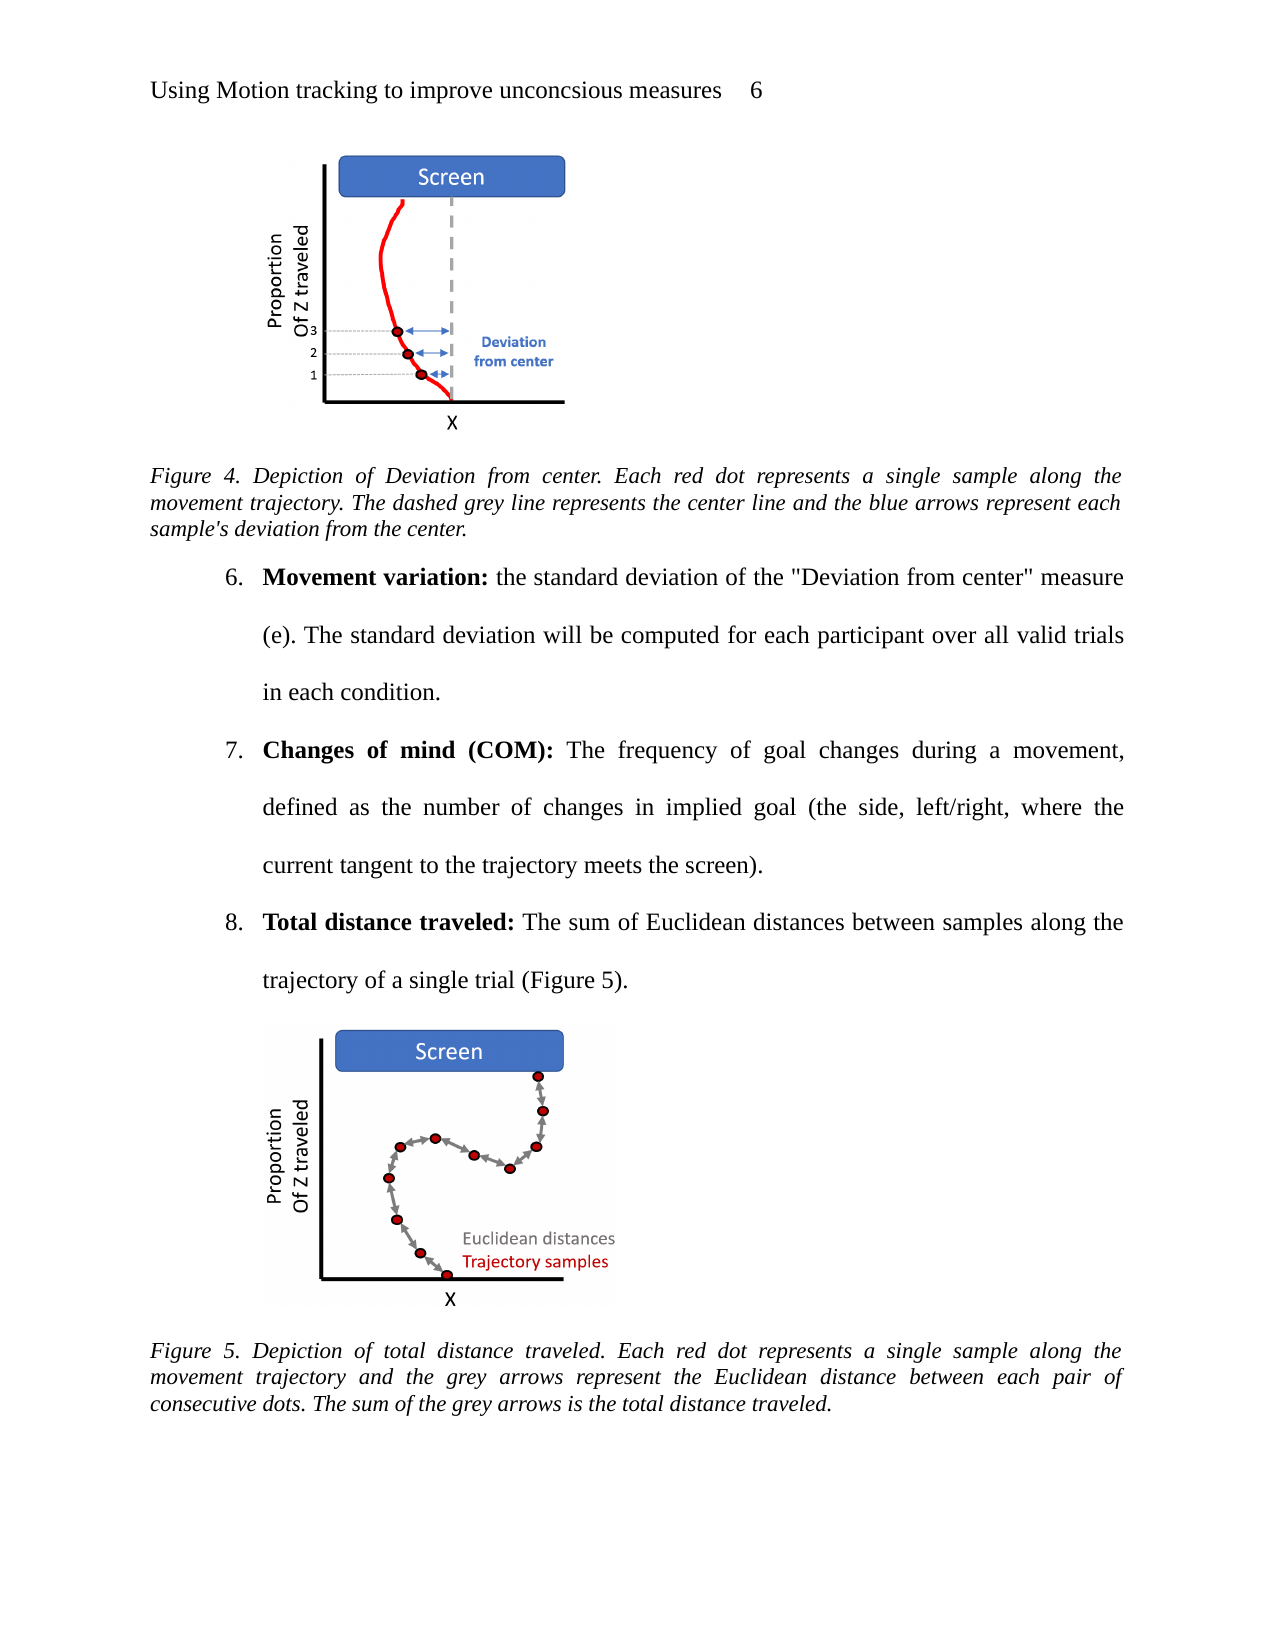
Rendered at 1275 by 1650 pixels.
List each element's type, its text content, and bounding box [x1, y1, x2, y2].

picture [262, 1022, 617, 1309]
list Changes of mind (COM): The frequency of goal changes during a movement, defined as the number of changes in implied goal (the side, left/right, where the current tangent to the trajectory meets the screen). [225, 735, 1125, 879]
list Movement variation: the standard deviation of the "Deviation from center" measure (e). The standard deviation will be computed for each participant over all valid trials in each condition. [225, 562, 1125, 706]
picture [262, 150, 577, 434]
list Total distance traveled: The sum of Euclidean distances between samples along the trajectory of a single trial (Figure 5). [225, 907, 1125, 994]
